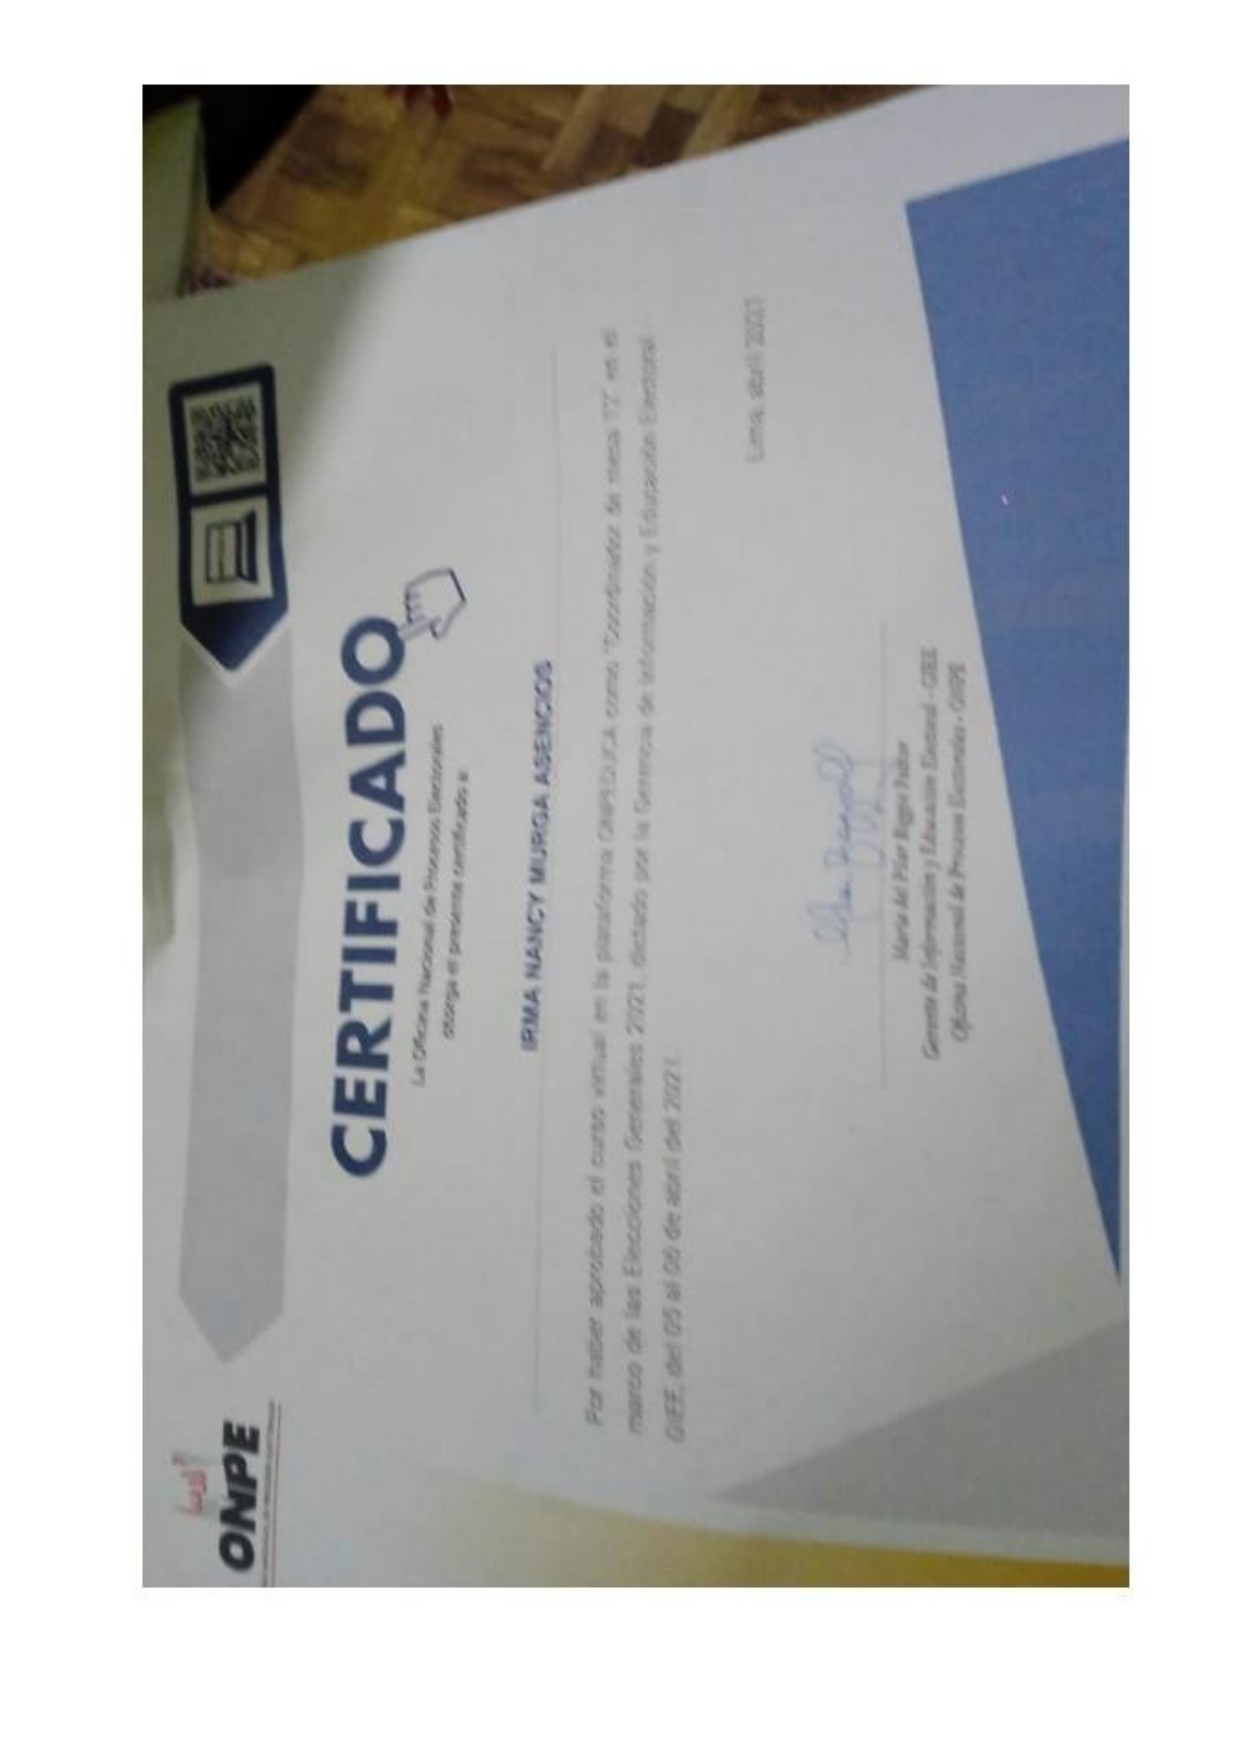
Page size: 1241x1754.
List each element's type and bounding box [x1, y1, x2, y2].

picture [119, 70, 1150, 1603]
